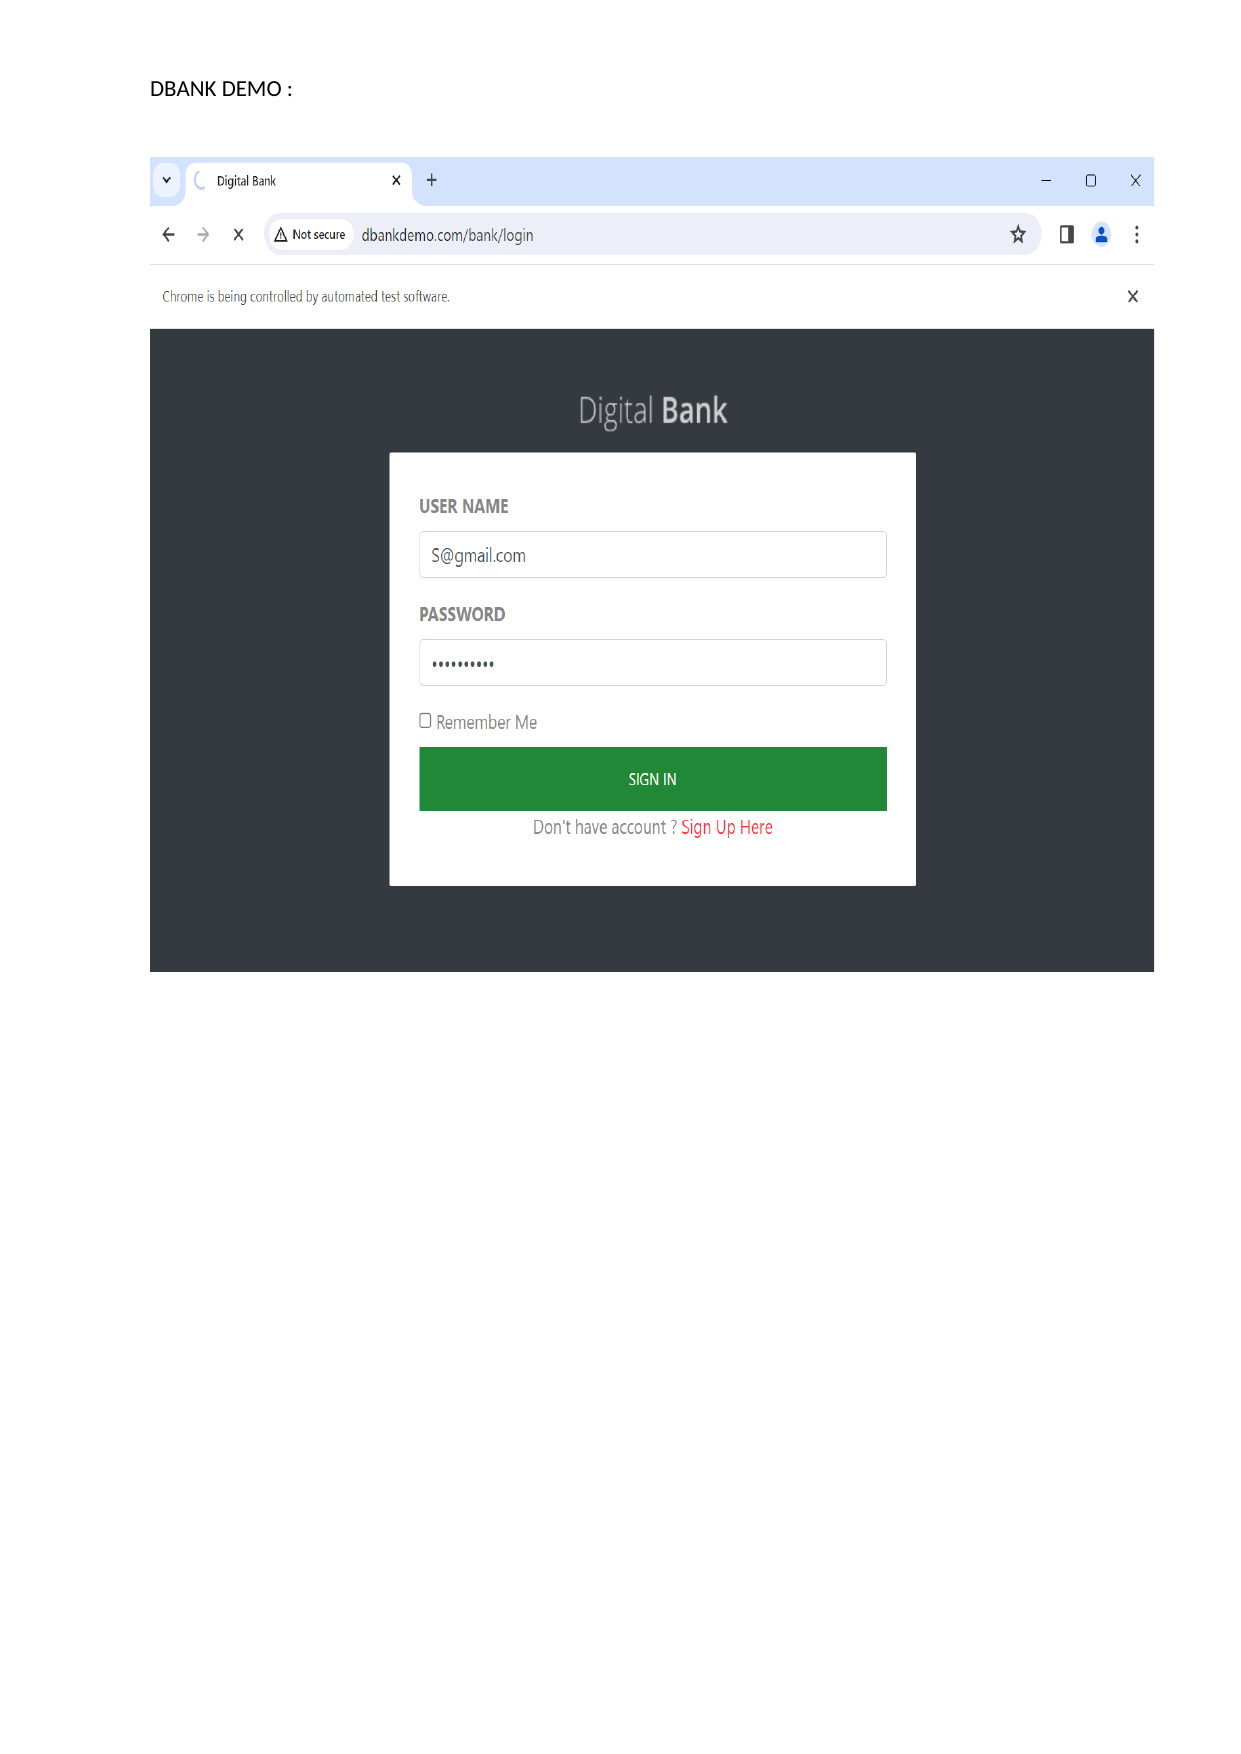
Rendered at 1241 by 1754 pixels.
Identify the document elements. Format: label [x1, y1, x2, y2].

picture [150, 157, 1155, 972]
